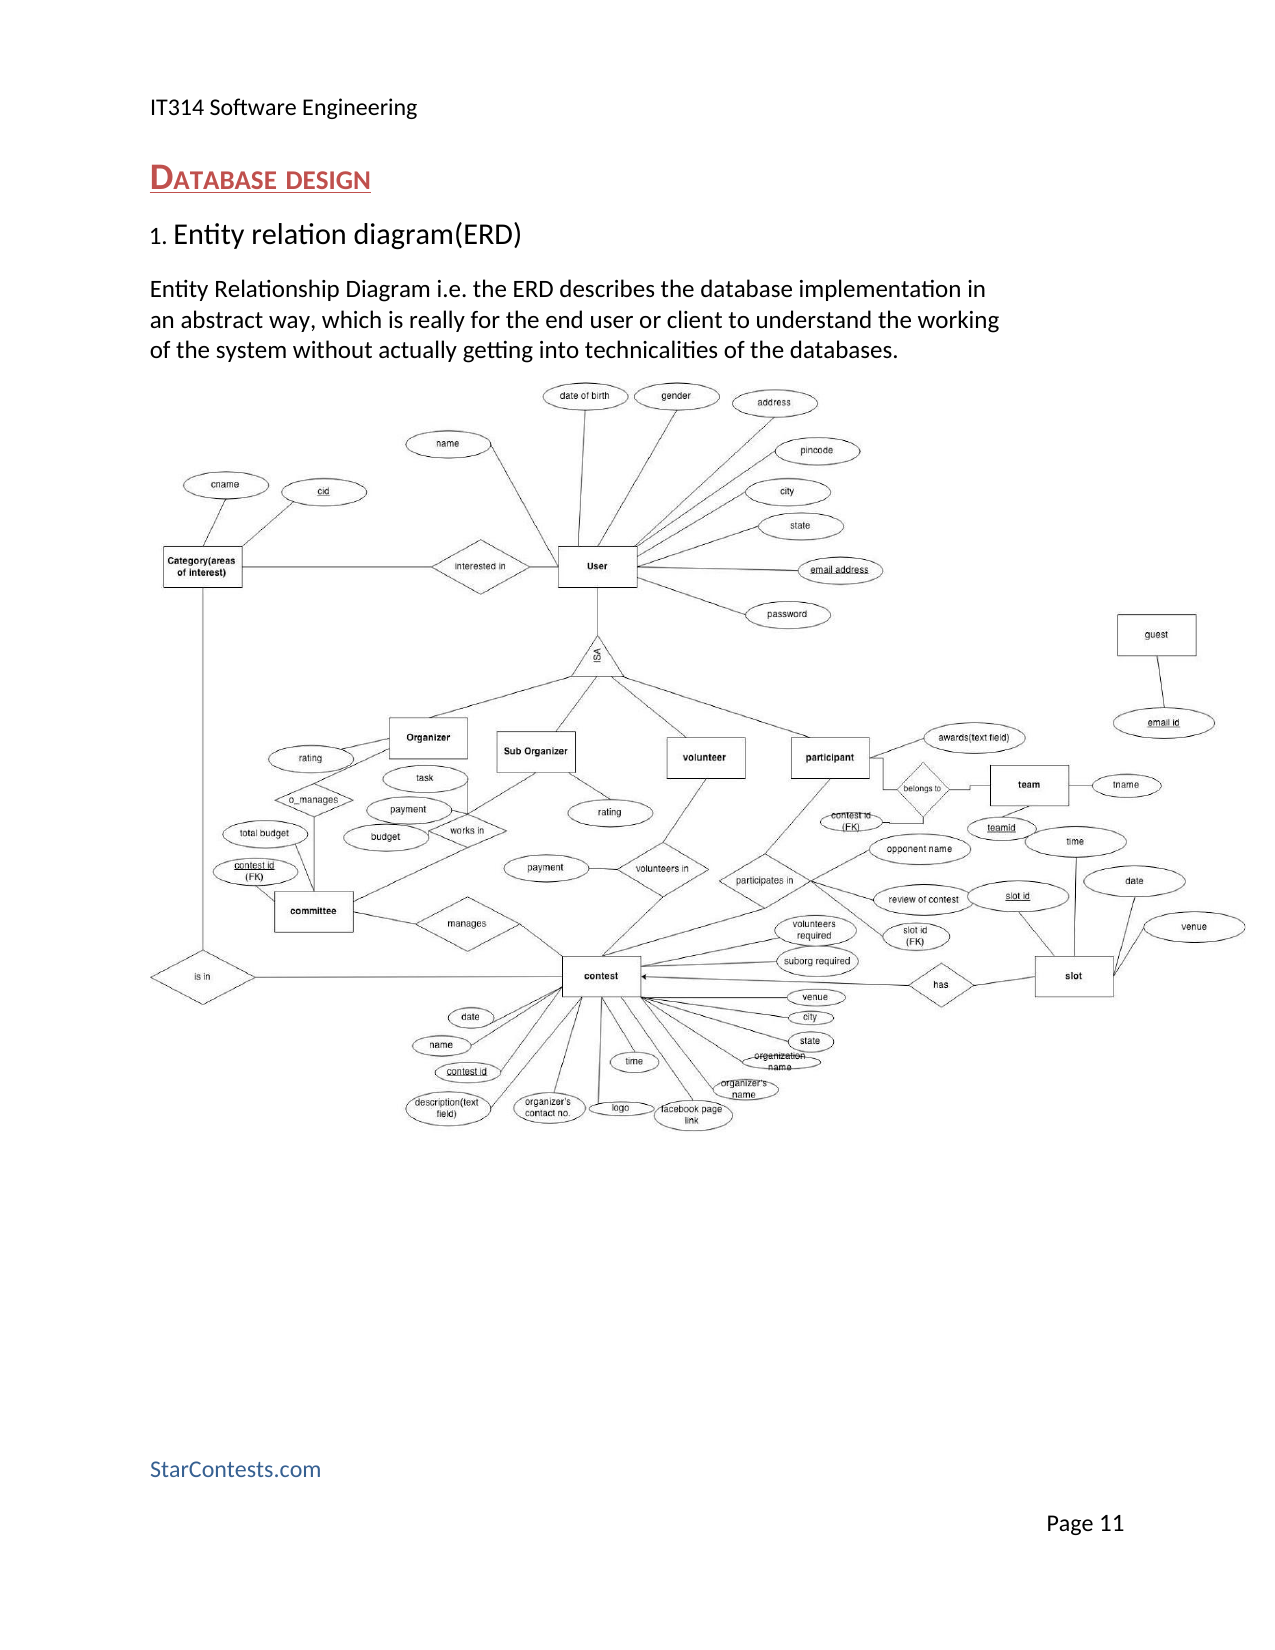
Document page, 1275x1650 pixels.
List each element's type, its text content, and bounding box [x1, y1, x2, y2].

subtitle 1. Entity relation diagram(ERD)​ [148, 215, 1137, 252]
picture [150, 382, 1246, 1133]
text Entity Relationship Diagram i.e. the ERD describes the database implementation in an abstract way, which is really for the end user or client to understand the working of the system without actually getting into technicalities of the databases. [149, 274, 1005, 365]
subtitle DATABASE DESIGN [149, 153, 1137, 199]
